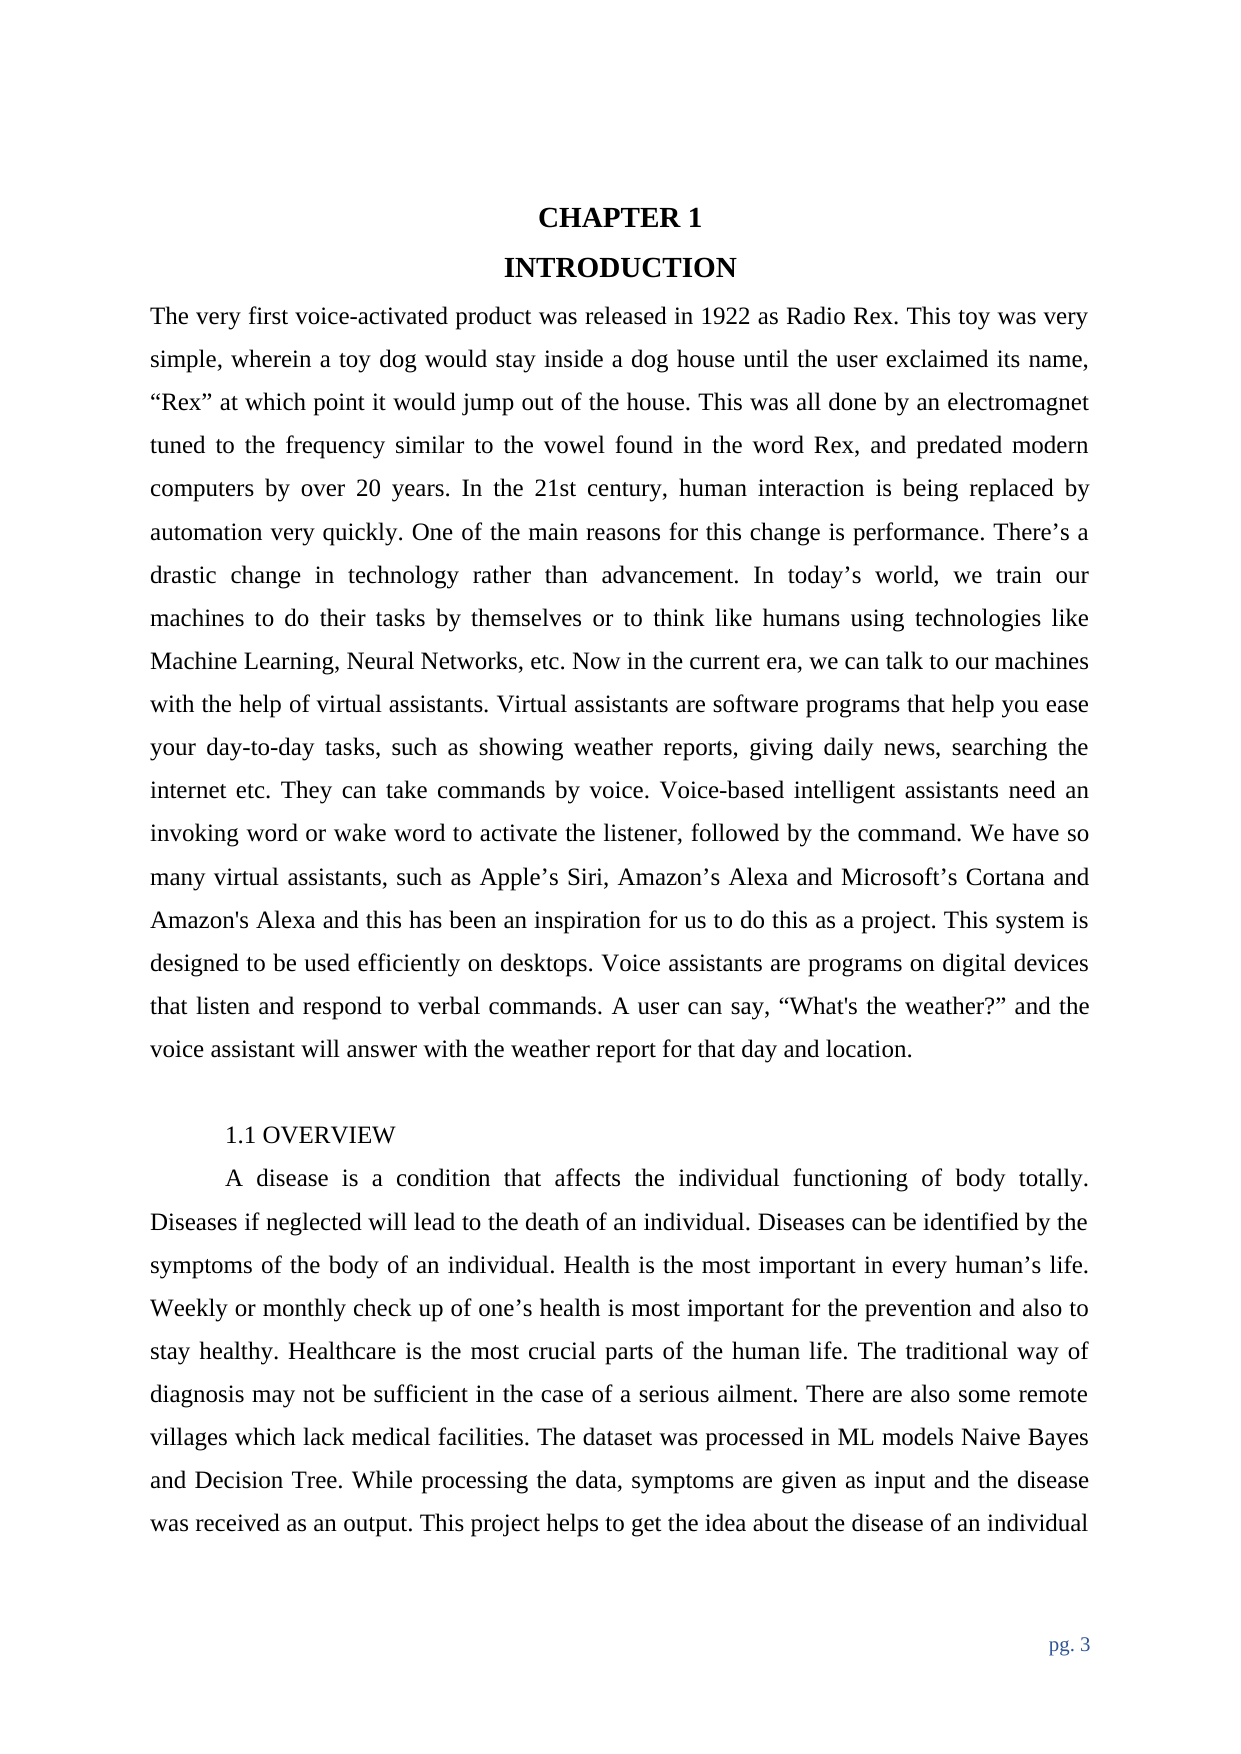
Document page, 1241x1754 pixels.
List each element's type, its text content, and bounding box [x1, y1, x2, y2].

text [150, 1163, 1090, 1537]
text The very first voice-activated product was released in 1922 as Radio Rex. This toy was very simple, wherein a toy dog would stay inside a dog house until the user exclaimed its name, “Rex” at which point it would jump out of the house. This was all done by an electromagnet tuned to the frequency similar to the vowel found in the word Rex, and predated modern computers by over 20 years. In the 21st century, human interaction is being replaced by automation very quickly. One of the main reasons for this change is performance. There’s a drastic change in technology rather than advancement. In today’s world, we train our machines to do their tasks by themselves or to think like humans using technologies like Machine Learning, Neural Networks, etc. Now in the current era, we can talk to our machines with the help of virtual assistants. Virtual assistants are software programs that help you ease your day-to-day tasks, such as showing weather reports, giving daily news, searching the internet etc. They can take commands by voice. Voice-based intelligent assistants need an invoking word or wake word to activate the listener, followed by the command. We have so many virtual assistants, such as Apple’s Siri, Amazon’s Alexa and Microsoft’s Cortana and Amazon's Alexa and this has been an inspiration for us to do this as a project. This system is designed to be used efficiently on desktops. Voice assistants are programs on digital devices that listen and respond to verbal commands. A user can say, “What's the weather?” and the voice assistant will answer with the weather report for that day and location. [150, 301, 1090, 1063]
text 1.1 OVERVIEW [150, 1120, 1090, 1149]
text CHAPTER 1 [150, 200, 1090, 234]
text INTRODUCTION [150, 251, 1090, 284]
